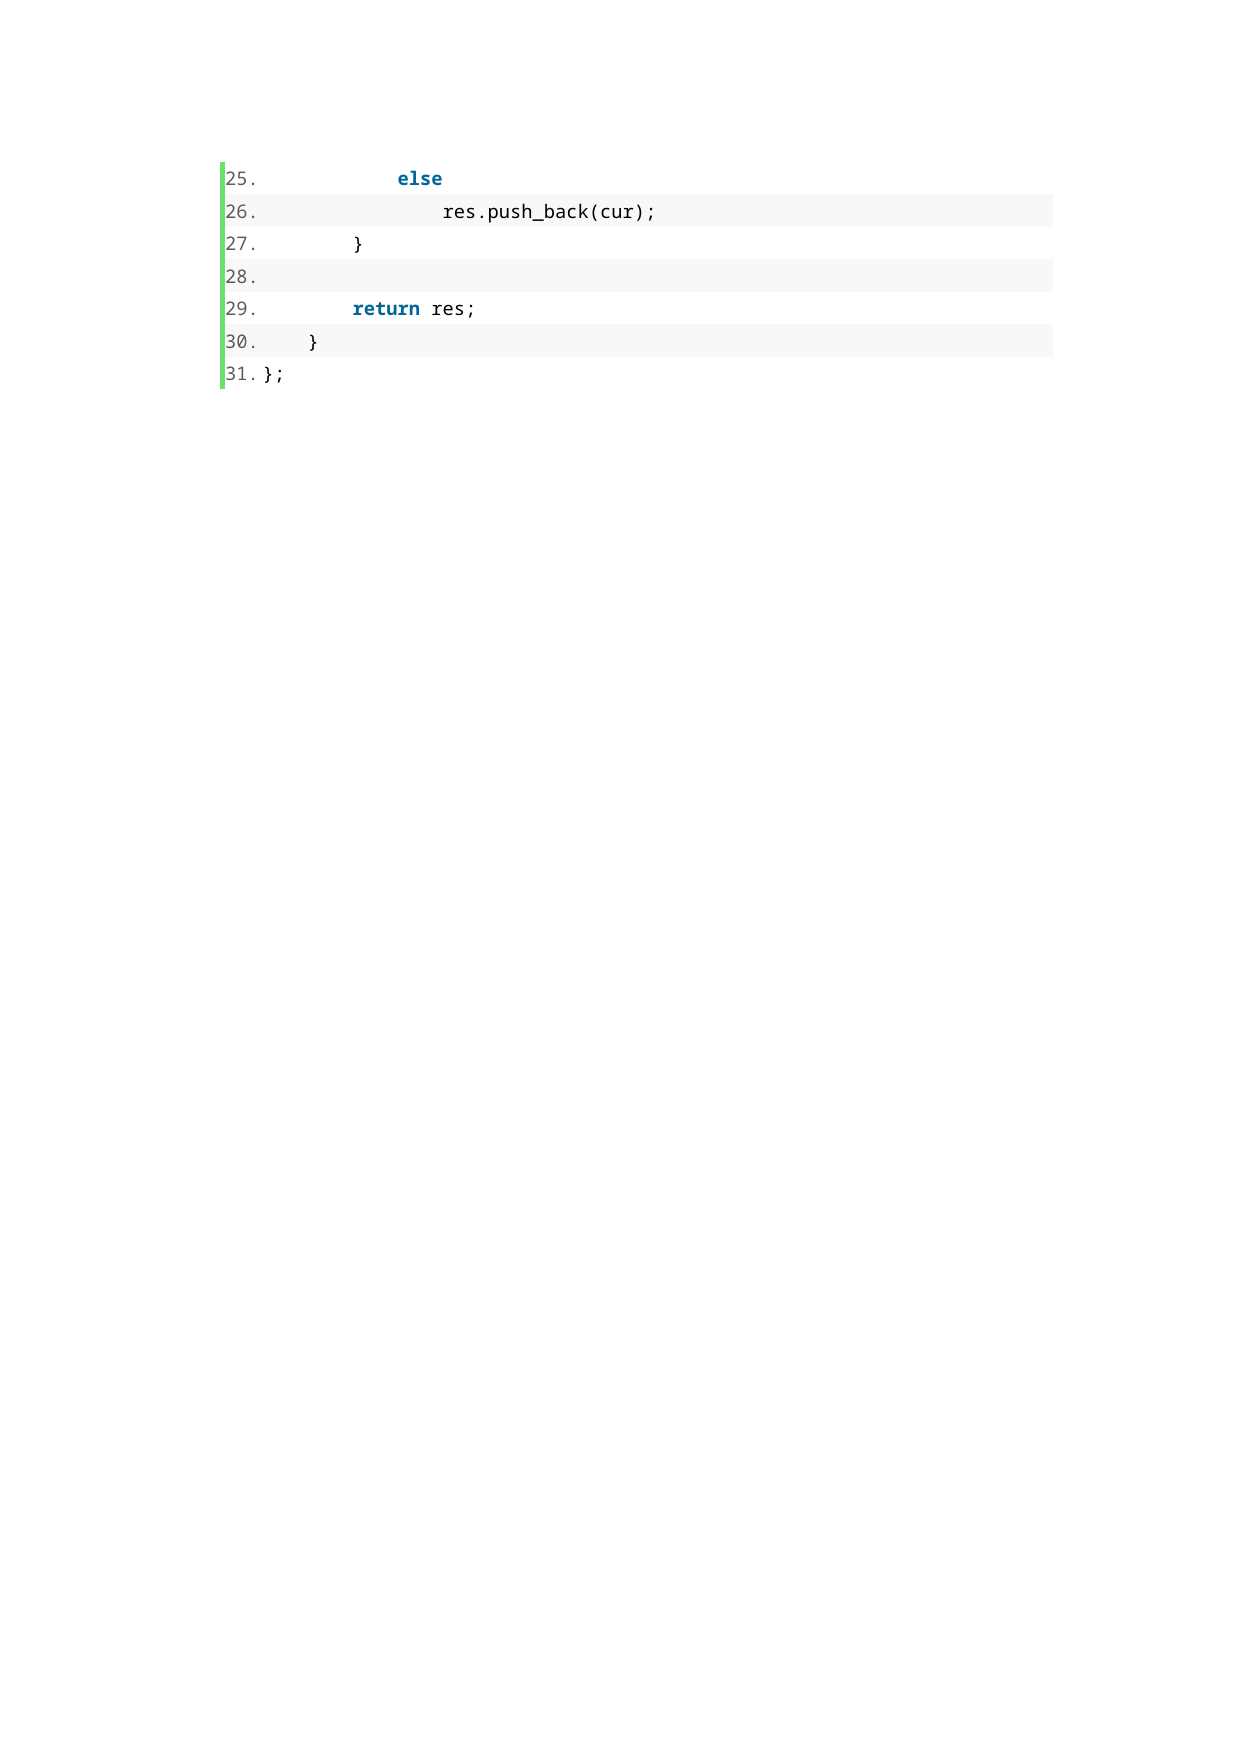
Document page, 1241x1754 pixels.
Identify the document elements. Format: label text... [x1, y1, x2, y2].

list } [225, 227, 1053, 259]
list return res; [225, 292, 1053, 324]
list }; [225, 357, 1053, 389]
list res.push_back(cur); [225, 194, 1053, 227]
list else [225, 162, 1053, 194]
list } [225, 324, 1053, 357]
